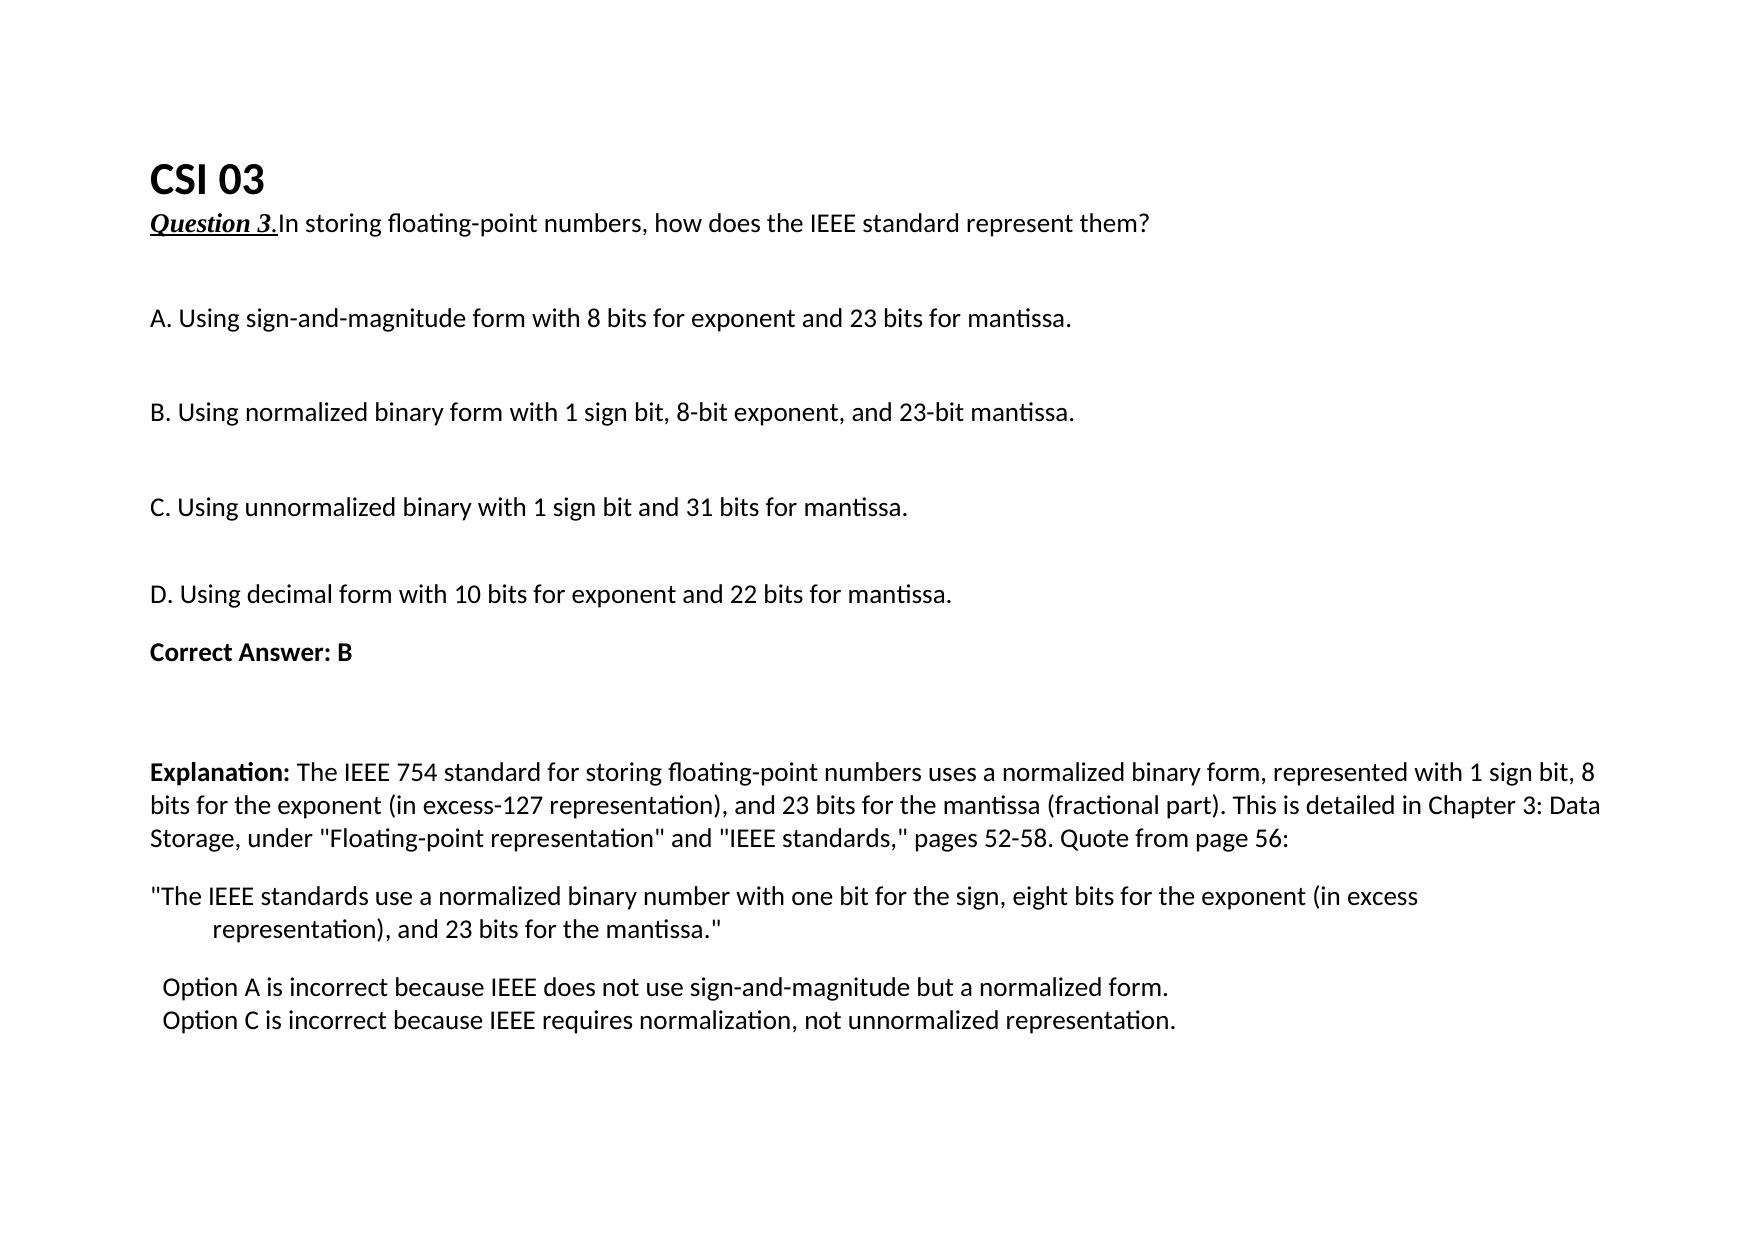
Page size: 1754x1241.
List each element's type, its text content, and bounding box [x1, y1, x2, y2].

text D. Using decimal form with 10 bits for exponent and 22 bits for mantissa. [150, 577, 1604, 610]
text C. Using unnormalized binary with 1 sign bit and 31 bits for mantissa. [150, 490, 1604, 552]
text Option C is incorrect because IEEE requires normalization, not unnormalized representation. [162, 1003, 1604, 1036]
text Option A is incorrect because IEEE does not use sign-and-magnitude but a normalized form. [162, 970, 1604, 1003]
text "The IEEE standards use a normalized binary number with one bit for the sign, eight bits for the exponent (in excess representation), and 23 bits for the mantissa." [150, 879, 1541, 945]
text A. Using sign-and-magnitude form with 8 bits for exponent and 23 bits for mantissa. [150, 301, 1604, 396]
text B. Using normalized binary form with 1 sign bit, 8-bit exponent, and 23-bit mantissa. [150, 396, 1604, 490]
text Explanation: The IEEE 754 standard for storing floating-point numbers uses a normalized binary form, represented with 1 sign bit, 8 bits for the exponent (in excess-127 representation), and 23 bits for the mantissa (fractional part). This is detailed in Chapter 3: Data Storage, under "Floating-point representation" and "IEEE standards," pages 52-58. Quote from page 56: [150, 755, 1604, 854]
text CSI 03 [150, 150, 1604, 206]
text Correct Answer: B [150, 635, 1604, 730]
text Question 3.In storing floating-point numbers, how does the IEEE standard represent them? [150, 206, 1604, 301]
